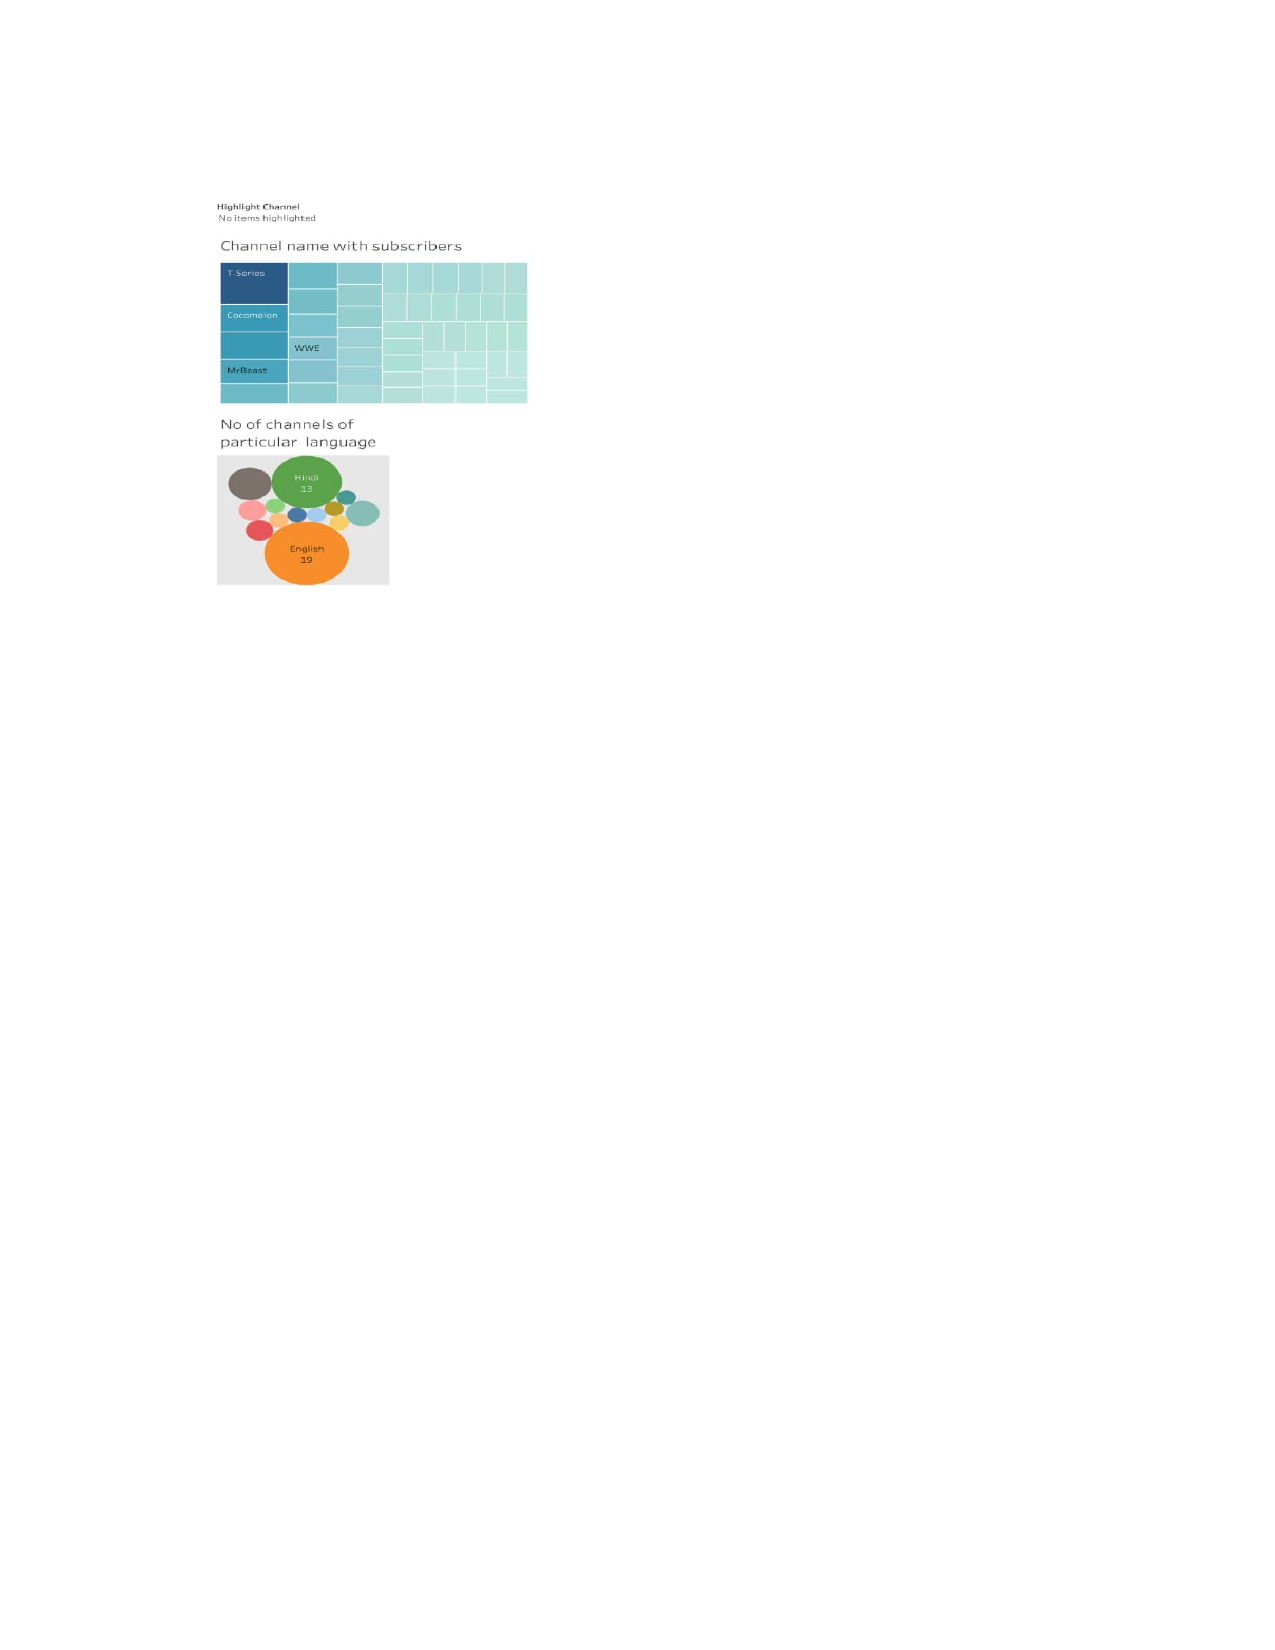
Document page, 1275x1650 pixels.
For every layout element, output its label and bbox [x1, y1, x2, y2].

picture [150, 150, 1104, 1163]
